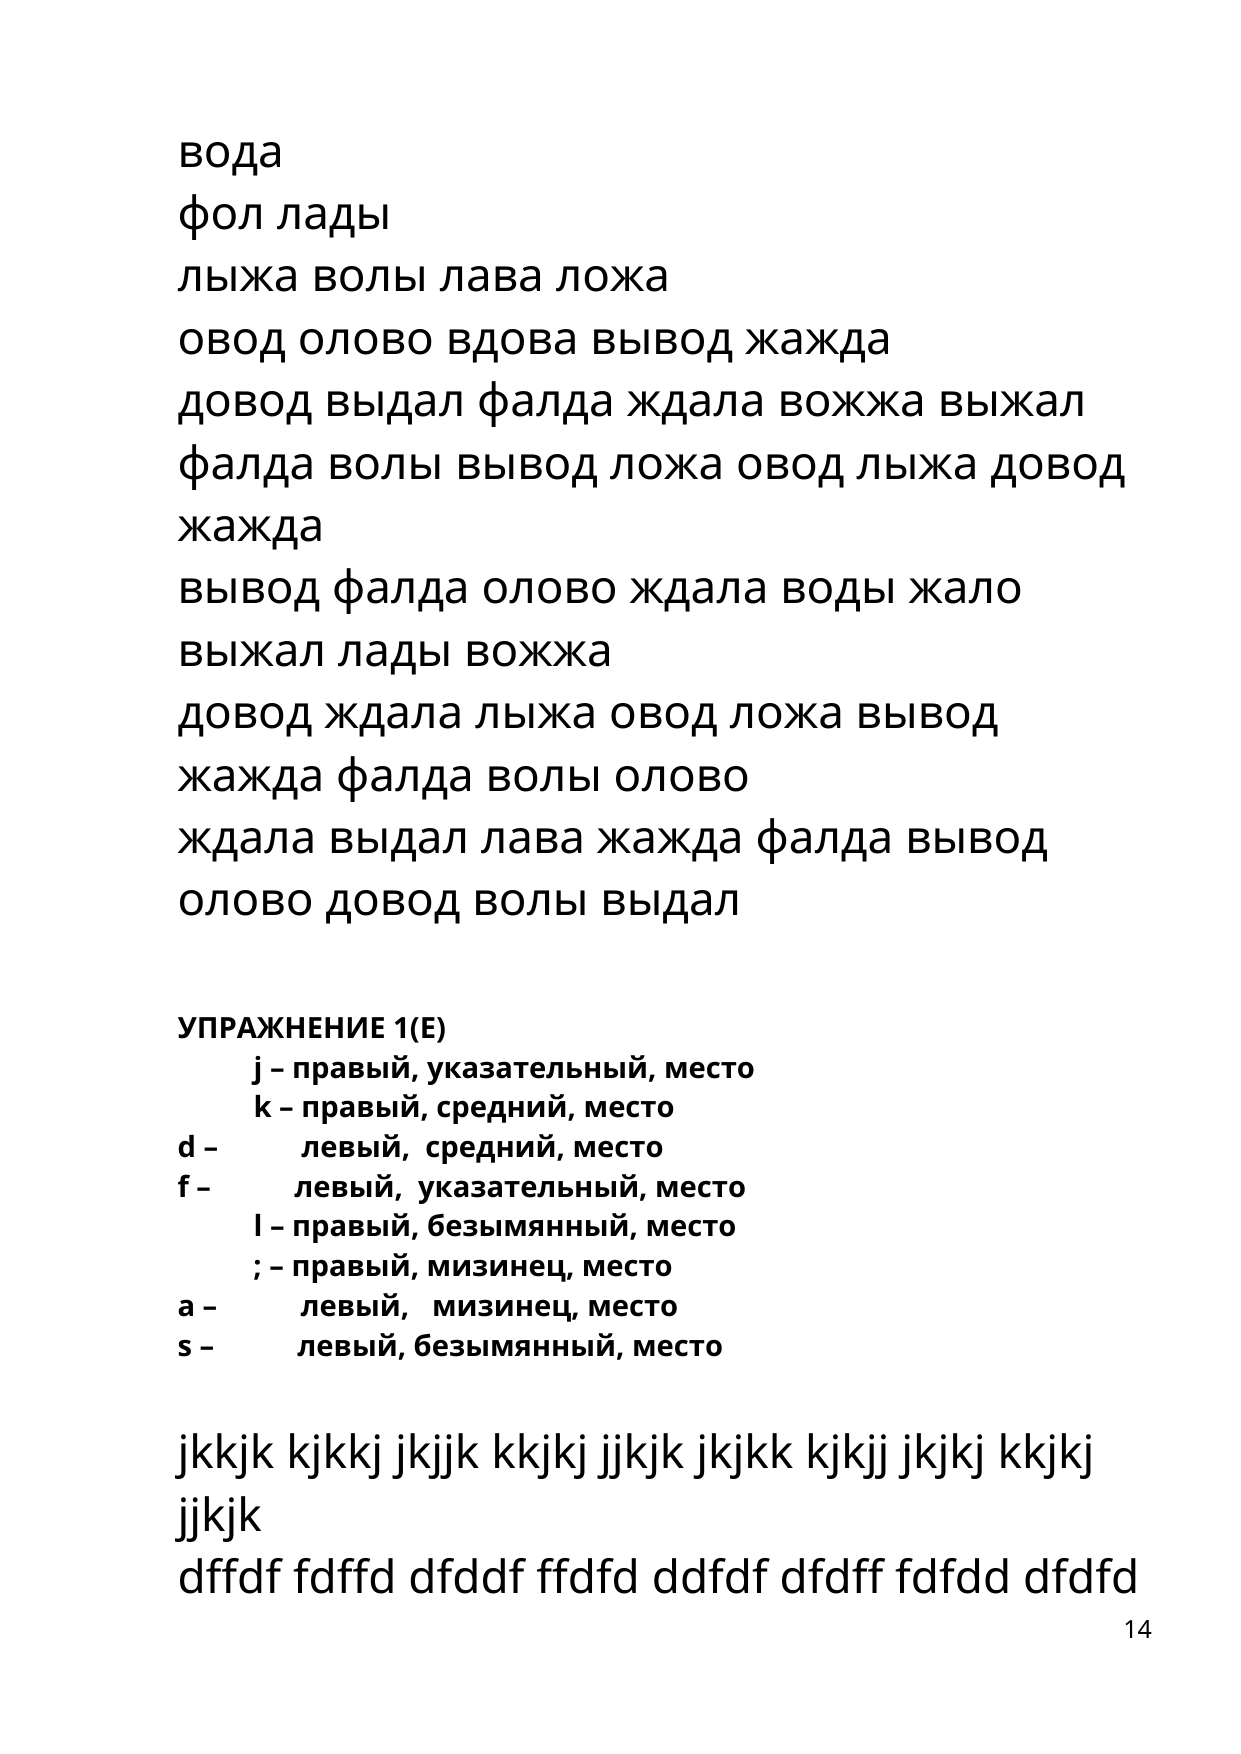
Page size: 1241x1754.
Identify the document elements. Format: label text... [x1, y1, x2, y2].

text УПРАЖНЕНИЕ 1(Е) [177, 1007, 1152, 1047]
text a – левый, мизинец, место [177, 1285, 1152, 1325]
text вода фол лады лыжа волы лава ложа овод олово вдова вывод жажда довод выдал фалда ждала вожжа выжал фалда волы вывод ложа овод лыжа довод жажда вывод фалда олово ждала воды жало выжал лады вожжа довод ждала лыжа овод ложа вывод жажда фалда волы олово ждала выдал лава жажда фалда вывод олово довод волы выдал [177, 118, 1152, 929]
text k – правый, средний, место [177, 1087, 1152, 1126]
text l – правый, безымянный, место [177, 1206, 1152, 1245]
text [177, 1420, 1152, 1607]
text f – левый, указательный, место [177, 1166, 1152, 1206]
text d – левый, средний, место [177, 1126, 1152, 1166]
text s – левый, безымянный, место [177, 1325, 1152, 1364]
text ; – правый, мизинец, место [177, 1245, 1152, 1285]
text j – правый, указательный, место [177, 1047, 1152, 1087]
